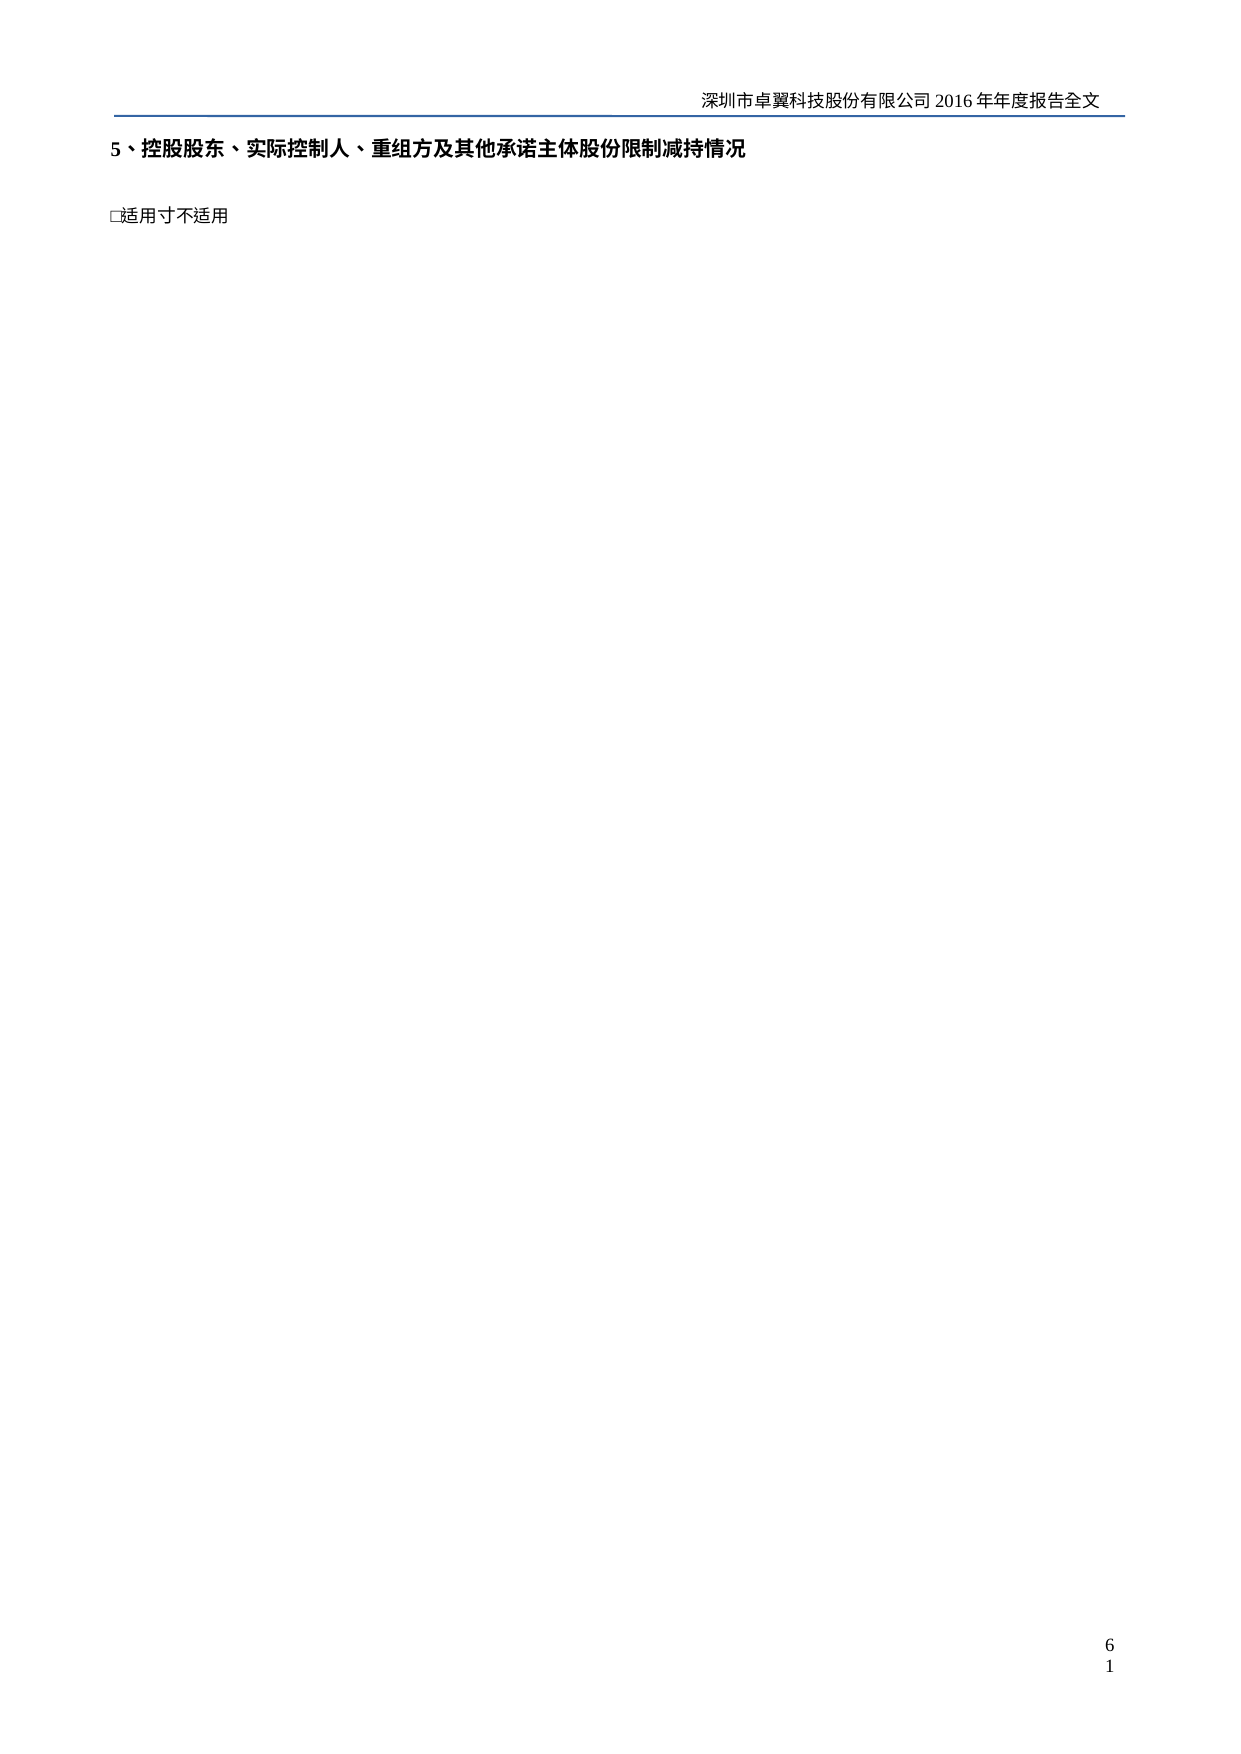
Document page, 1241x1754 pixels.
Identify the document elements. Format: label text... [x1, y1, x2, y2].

text 5、控股股东、实际控制人、重组方及其他承诺主体股份限制减持情况 [110, 134, 1130, 163]
text □适用寸不适用 [110, 203, 1130, 228]
